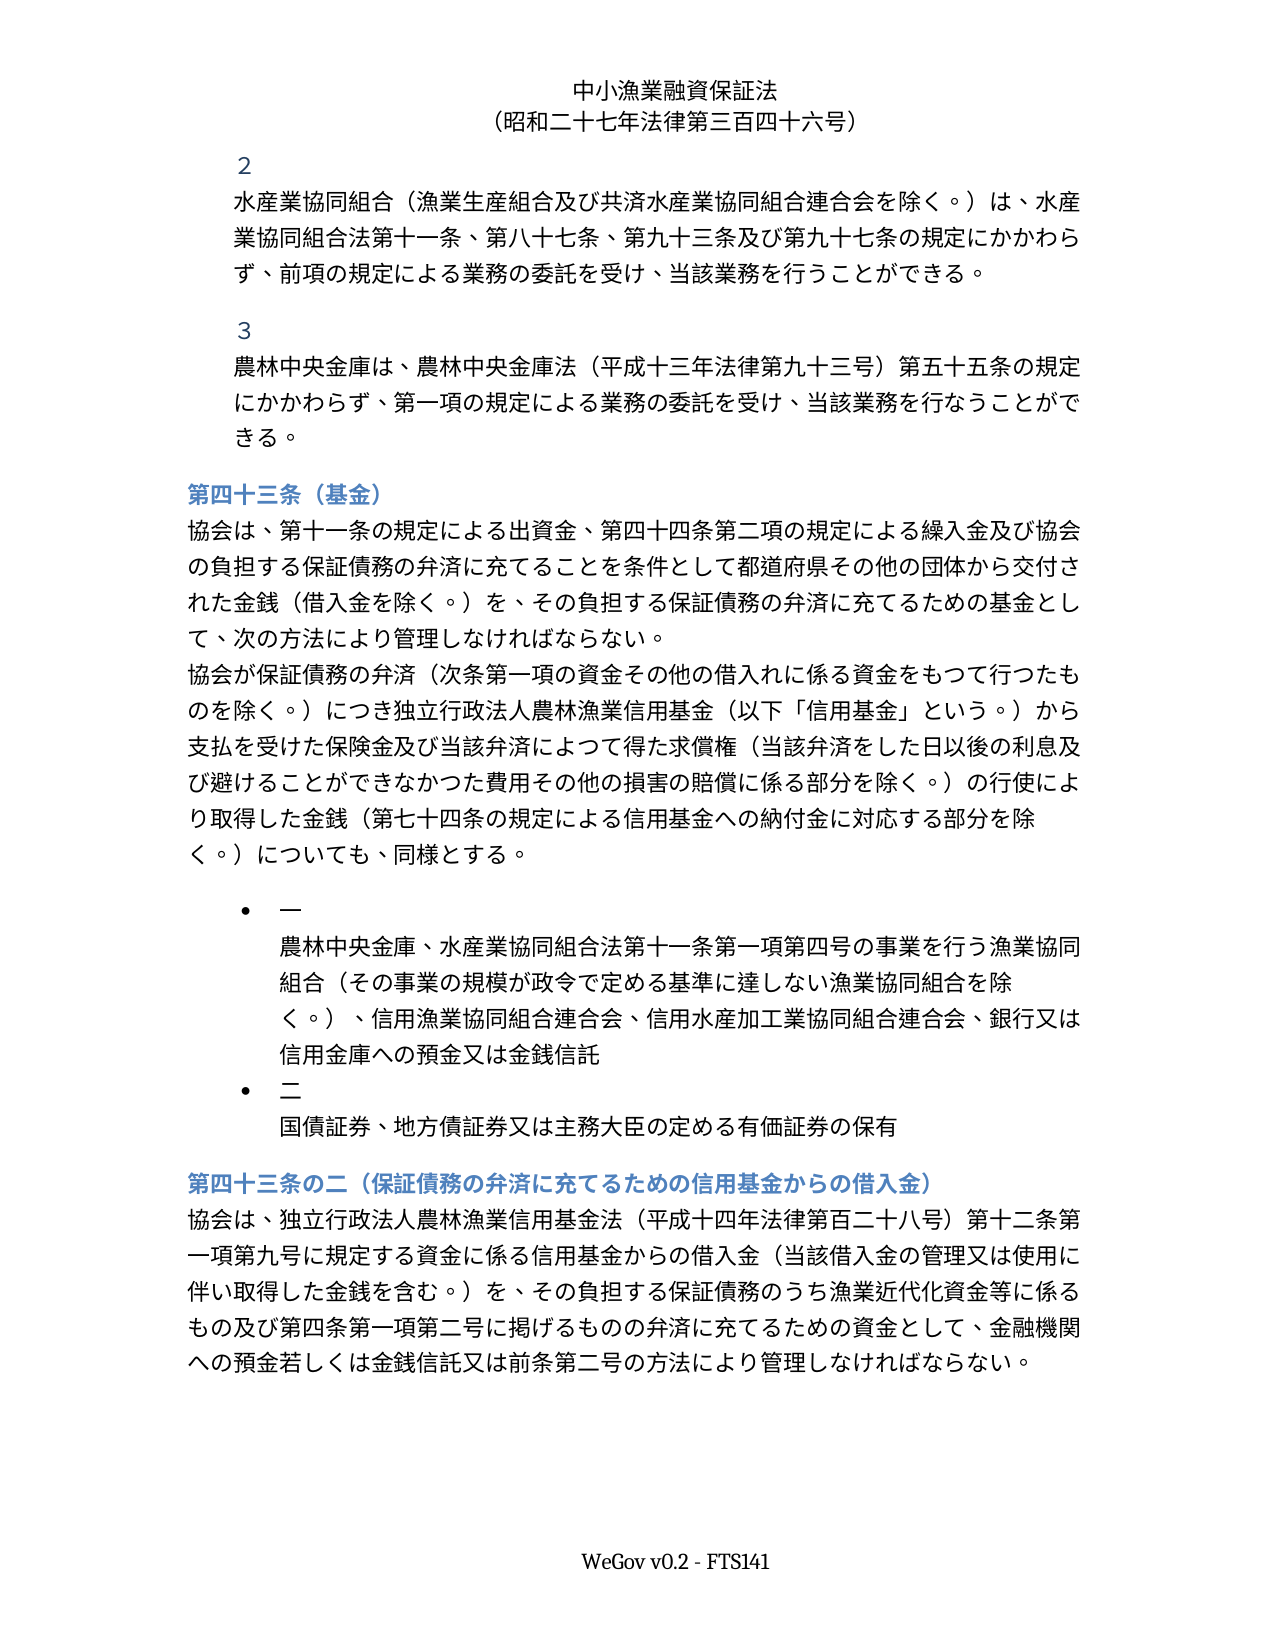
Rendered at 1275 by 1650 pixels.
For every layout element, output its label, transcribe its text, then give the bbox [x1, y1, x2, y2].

subtitle ２ [233, 150, 1087, 181]
subtitle 第四十三条（基金） [187, 479, 1087, 510]
text 協会は、第十一条の規定による出資金、第四十四条第二項の規定による繰入金及び協会の負担する保証債務の弁済に充てることを条件として都道府県その他の団体から交付された金銭（借入金を除く。）を、その負担する保証債務の弁済に充てるための基金として、次の方法により管理しなければならない。 協会が保証債務の弁済（次条第一項の資金その他の借入れに係る資金をもつて行つたものを除く。）につき独立行政法人農林漁業信用基金（以下「信用基金」という。）から支払を受けた保険金及び当該弁済によつて得た求償権（当該弁済をした日以後の利息及び避けることができなかつた費用その他の損害の賠償に係る部分を除く。）の行使により取得した金銭（第七十四条の規定による信用基金への納付金に対応する部分を除く。）についても、同様とする。 [187, 515, 1087, 870]
list 二 国債証券、地方債証券又は主務大臣の定める有価証券の保有 [242, 1075, 1087, 1142]
text 水産業協同組合（漁業生産組合及び共済水産業協同組合連合会を除く。）は、水産業協同組合法第十一条、第八十七条、第九十三条及び第九十七条の規定にかかわらず、前項の規定による業務の委託を受け、当該業務を行うことができる。 [233, 186, 1087, 289]
list 一 農林中央金庫、水産業協同組合法第十一条第一項第四号の事業を行う漁業協同組合（その事業の規模が政令で定める基準に達しない漁業協同組合を除く。）、信用漁業協同組合連合会、信用水産加工業協同組合連合会、銀行又は信用金庫への預金又は金銭信託 [242, 895, 1087, 1070]
subtitle 第四十三条の二（保証債務の弁済に充てるための信用基金からの借入金） [187, 1168, 1087, 1199]
subtitle ３ [233, 314, 1087, 346]
text 農林中央金庫は、農林中央金庫法（平成十三年法律第九十三号）第五十五条の規定にかかわらず、第一項の規定による業務の委託を受け、当該業務を行なうことができる。 [233, 351, 1087, 454]
